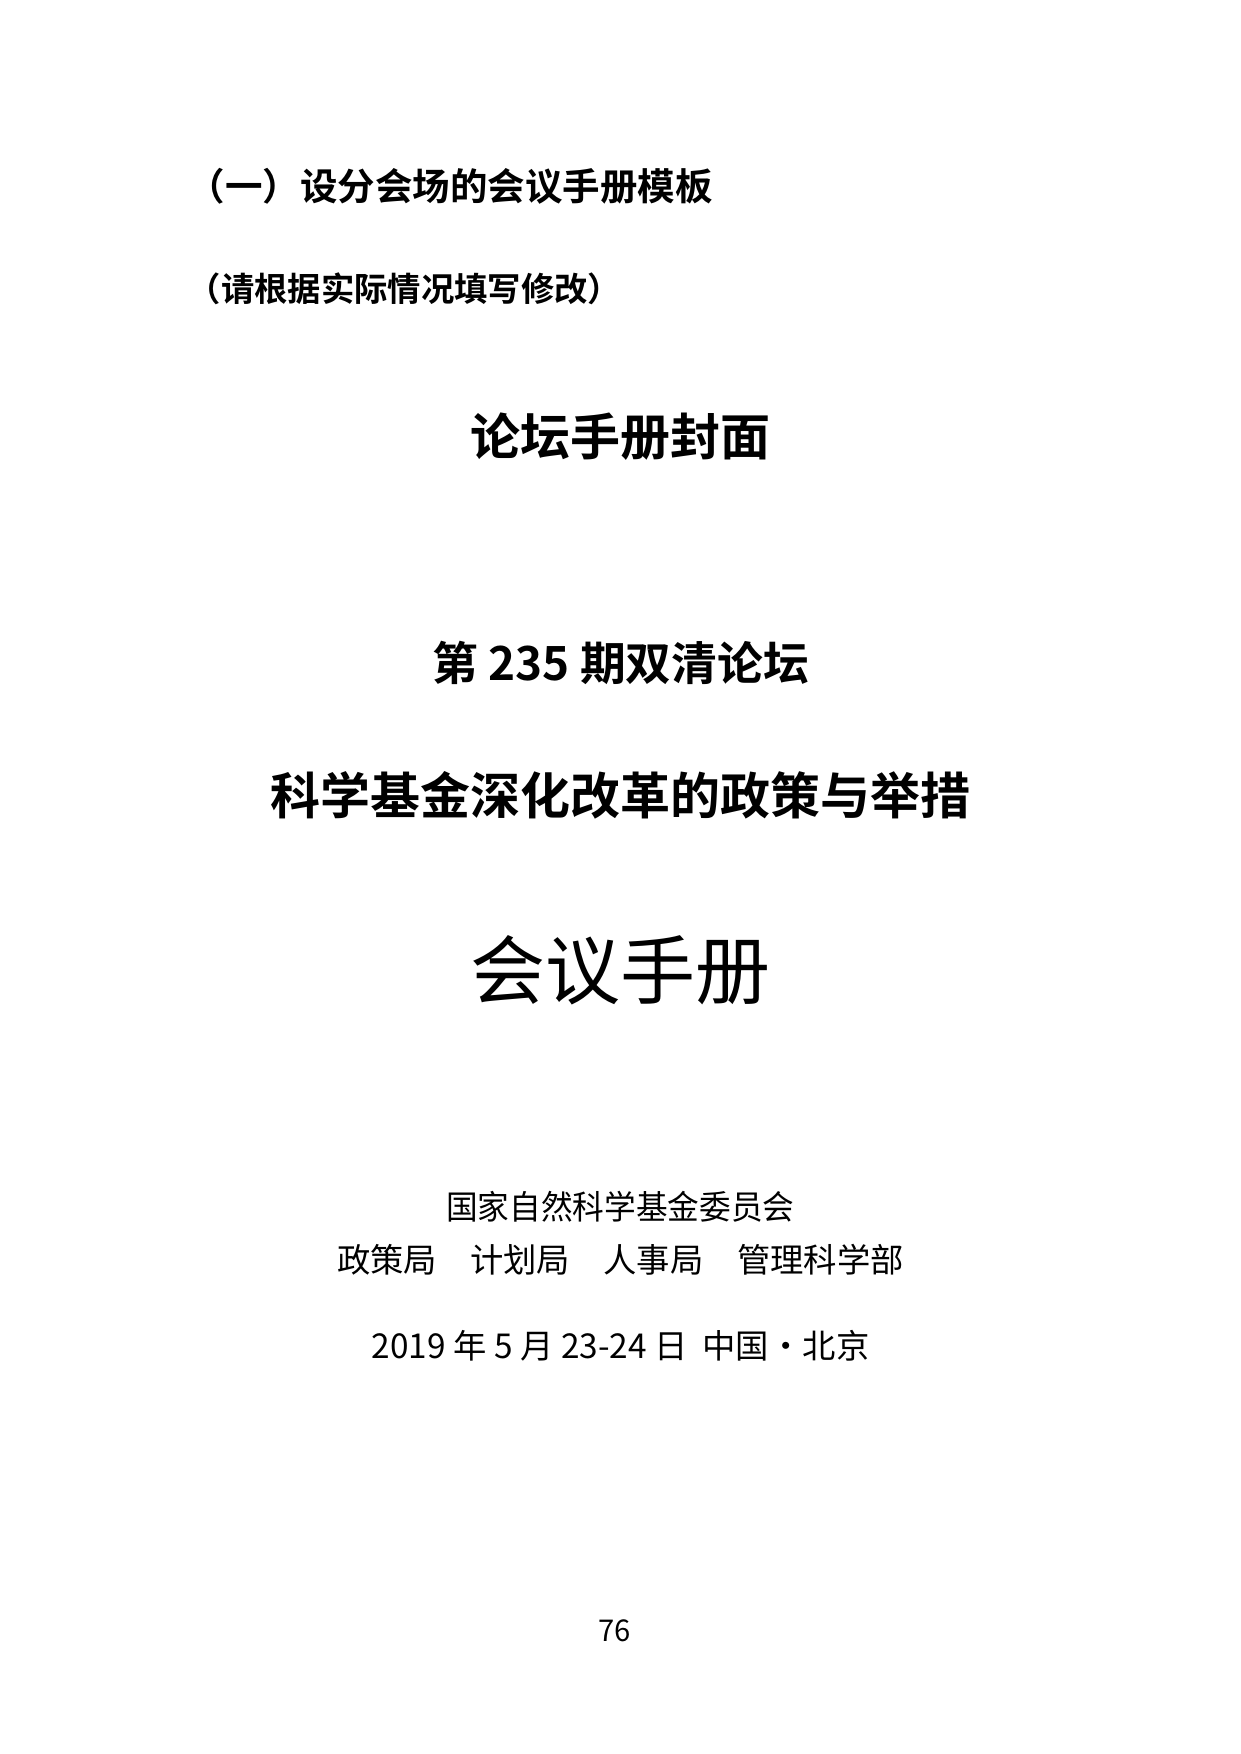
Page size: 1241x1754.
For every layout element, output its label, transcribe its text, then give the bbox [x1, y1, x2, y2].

text 会议手册 [106, 911, 1134, 1020]
subtitle 国家自然科学基金委员会 [106, 1181, 1134, 1229]
subtitle （请根据实际情况填写修改） [187, 263, 1182, 311]
text 第 235 期双清论坛 [106, 627, 1134, 693]
subtitle （一）设分会场的会议手册模板 [187, 157, 1182, 211]
text 政策局 计划局 人事局 管理科学部2019 年 5 月 23-24 日 中国•北京 [337, 1234, 904, 1368]
text 科学基金深化改革的政策与举措 [106, 757, 1134, 829]
text 论坛手册封面 [106, 398, 1134, 470]
